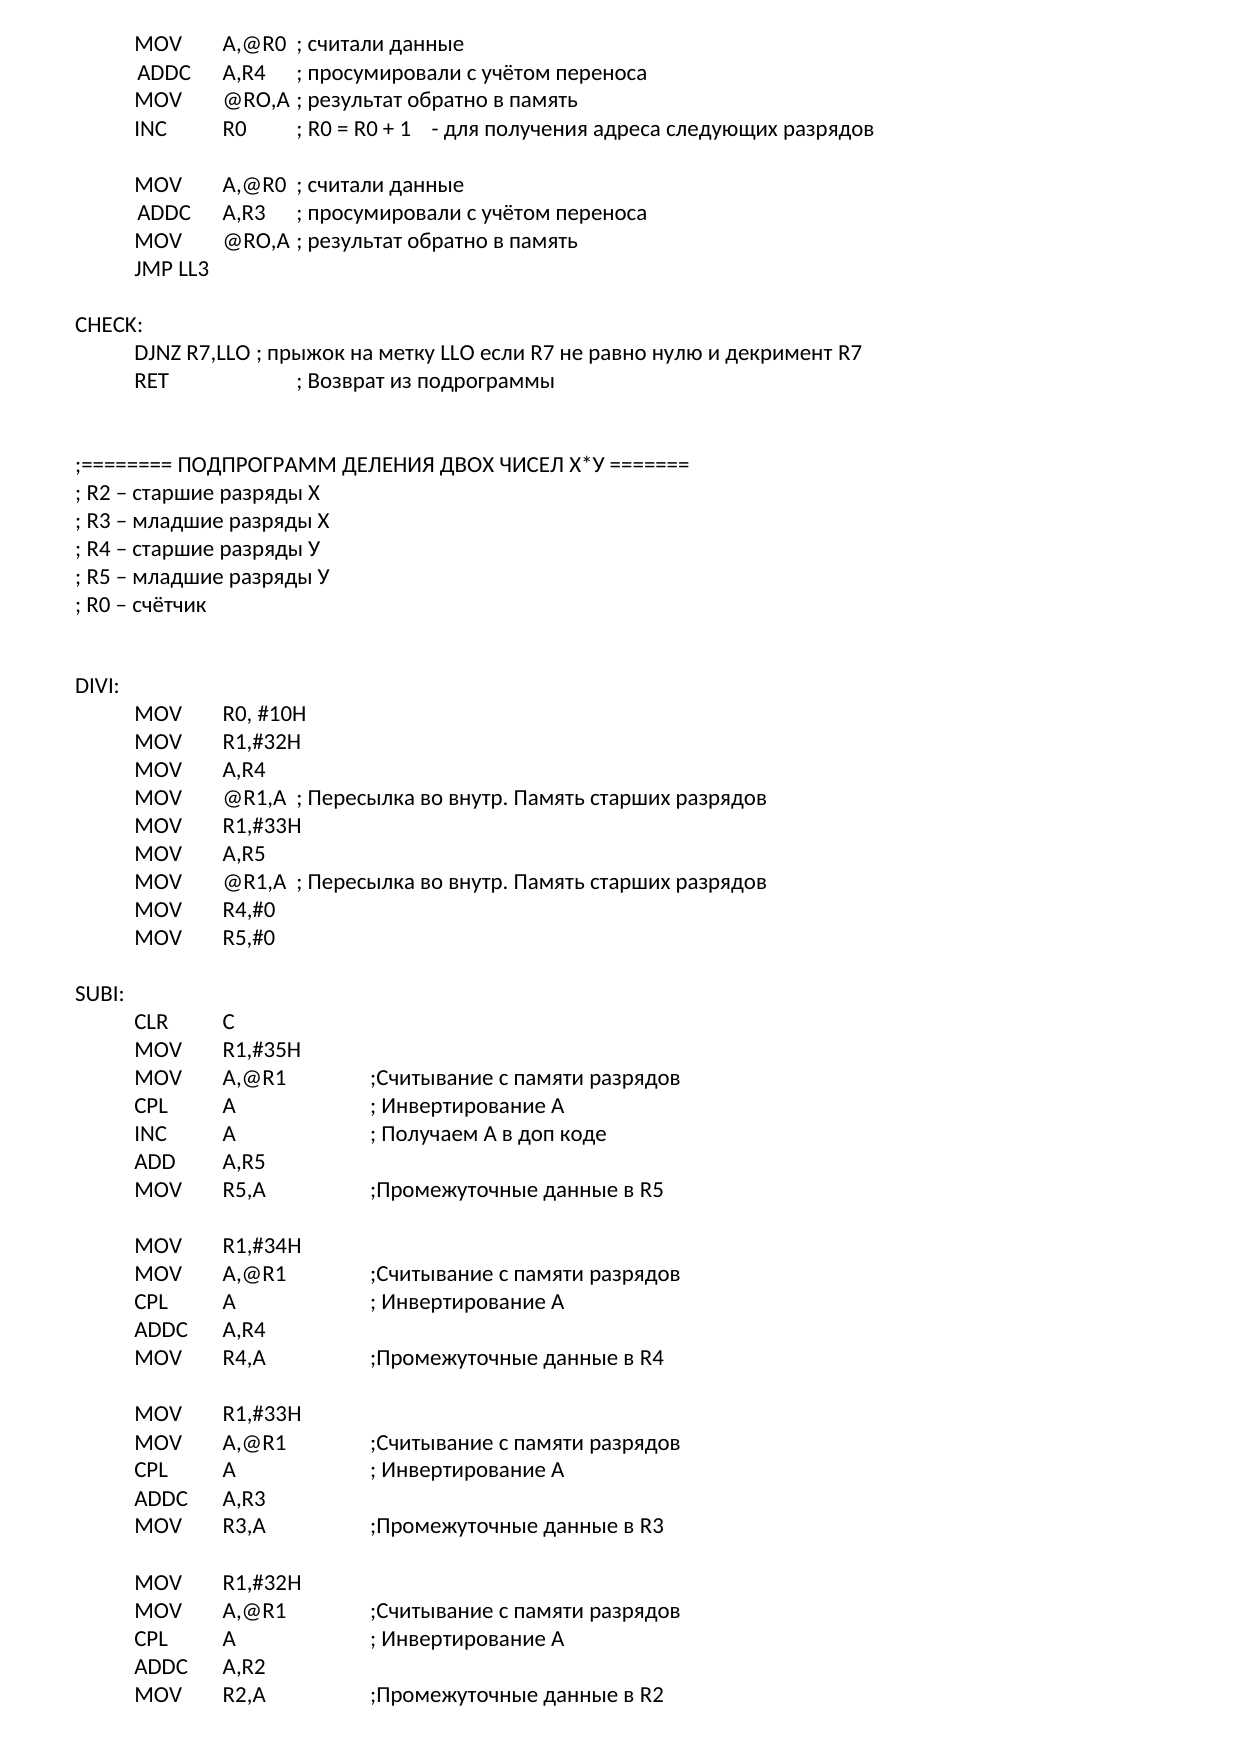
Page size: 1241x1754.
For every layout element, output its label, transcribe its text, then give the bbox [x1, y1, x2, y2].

text MOV R5,A ;Промежуточные данные в R5 [75, 1175, 1165, 1203]
text MOV @R1,A ; Пересылка во внутр. Память старших разрядов [75, 867, 1165, 895]
text ; R5 – младшие разряды У [75, 562, 1165, 590]
text MOV A,@R0 ; считали данные [75, 170, 1165, 198]
text MOV A,@R1 ;Считывание с памяти разрядов [75, 1063, 1165, 1091]
text MOV R1,#32H [75, 1568, 1165, 1596]
text MOV A,@R1 ;Считывание с памяти разрядов [75, 1259, 1165, 1287]
text MOV R1,#33H [75, 1399, 1165, 1428]
text MOV R5,#0 [75, 923, 1165, 951]
text MOV A,@R0 ; считали данные [75, 29, 1165, 58]
text ADDC A,R2 [75, 1652, 1165, 1680]
text ADDС A,R3 ; просумировали с учётом переноса [75, 198, 1165, 226]
text MOV R2,A ;Промежуточные данные в R2 [75, 1680, 1165, 1708]
text CPL A ; Инвертирование А [75, 1287, 1165, 1316]
text MOV A,@R1 ;Считывание с памяти разрядов [75, 1596, 1165, 1624]
text MOV @R1,A ; Пересылка во внутр. Память старших разрядов [75, 783, 1165, 811]
text MOV R3,A ;Промежуточные данные в R3 [75, 1512, 1165, 1540]
text ; R4 – старшие разряды У [75, 534, 1165, 562]
text MOV R4,#0 [75, 895, 1165, 923]
text MOV A,R4 [75, 755, 1165, 783]
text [75, 86, 1165, 114]
text MOV R1,#35H [75, 1035, 1165, 1063]
text ADDC A,R4 [75, 1316, 1165, 1343]
text JMP LL3 [75, 254, 1165, 282]
text ; R2 – старшие разряды Х [75, 478, 1165, 506]
text DJNZ R7,LLO ; прыжок на метку LLO если R7 не равно нулю и декримент R7 [75, 338, 1165, 366]
text CPL A ; Инвертирование А [75, 1091, 1165, 1119]
text MOV R1,#32H [75, 727, 1165, 755]
text SUBI: [75, 979, 1165, 1007]
text RET ; Возврат из подрограммы [75, 366, 1165, 394]
text MOV R1,#34H [75, 1231, 1165, 1259]
text CLR C [75, 1007, 1165, 1035]
text ; R3 – младшие разряды Х [75, 506, 1165, 534]
text MOV @RO,A ; результат обратно в память [75, 226, 1165, 254]
text INC A ; Получаем А в доп коде [75, 1119, 1165, 1147]
text ; R0 – счётчик [75, 590, 1165, 618]
text MOV R0, #10H [75, 699, 1165, 727]
text MOV R1,#33H [75, 811, 1165, 839]
text MOV R4,A ;Промежуточные данные в R4 [75, 1343, 1165, 1372]
text DIVI: [75, 671, 1165, 699]
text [75, 114, 1165, 142]
text MOV A,@R1 ;Считывание с памяти разрядов [75, 1428, 1165, 1456]
text ADD A,R5 [75, 1147, 1165, 1175]
text ADDС A,R4 ; просумировали с учётом переноса [75, 58, 1165, 86]
text CPL A ; Инвертирование А [75, 1624, 1165, 1652]
text CHECK: [75, 310, 1165, 338]
text CPL A ; Инвертирование А [75, 1456, 1165, 1484]
text MOV A,R5 [75, 839, 1165, 867]
text ADDC A,R3 [75, 1484, 1165, 1512]
text ;======== ПОДПРОГРАММ ДЕЛЕНИЯ ДВОХ ЧИСЕЛ Х*У ======= [75, 450, 1165, 478]
